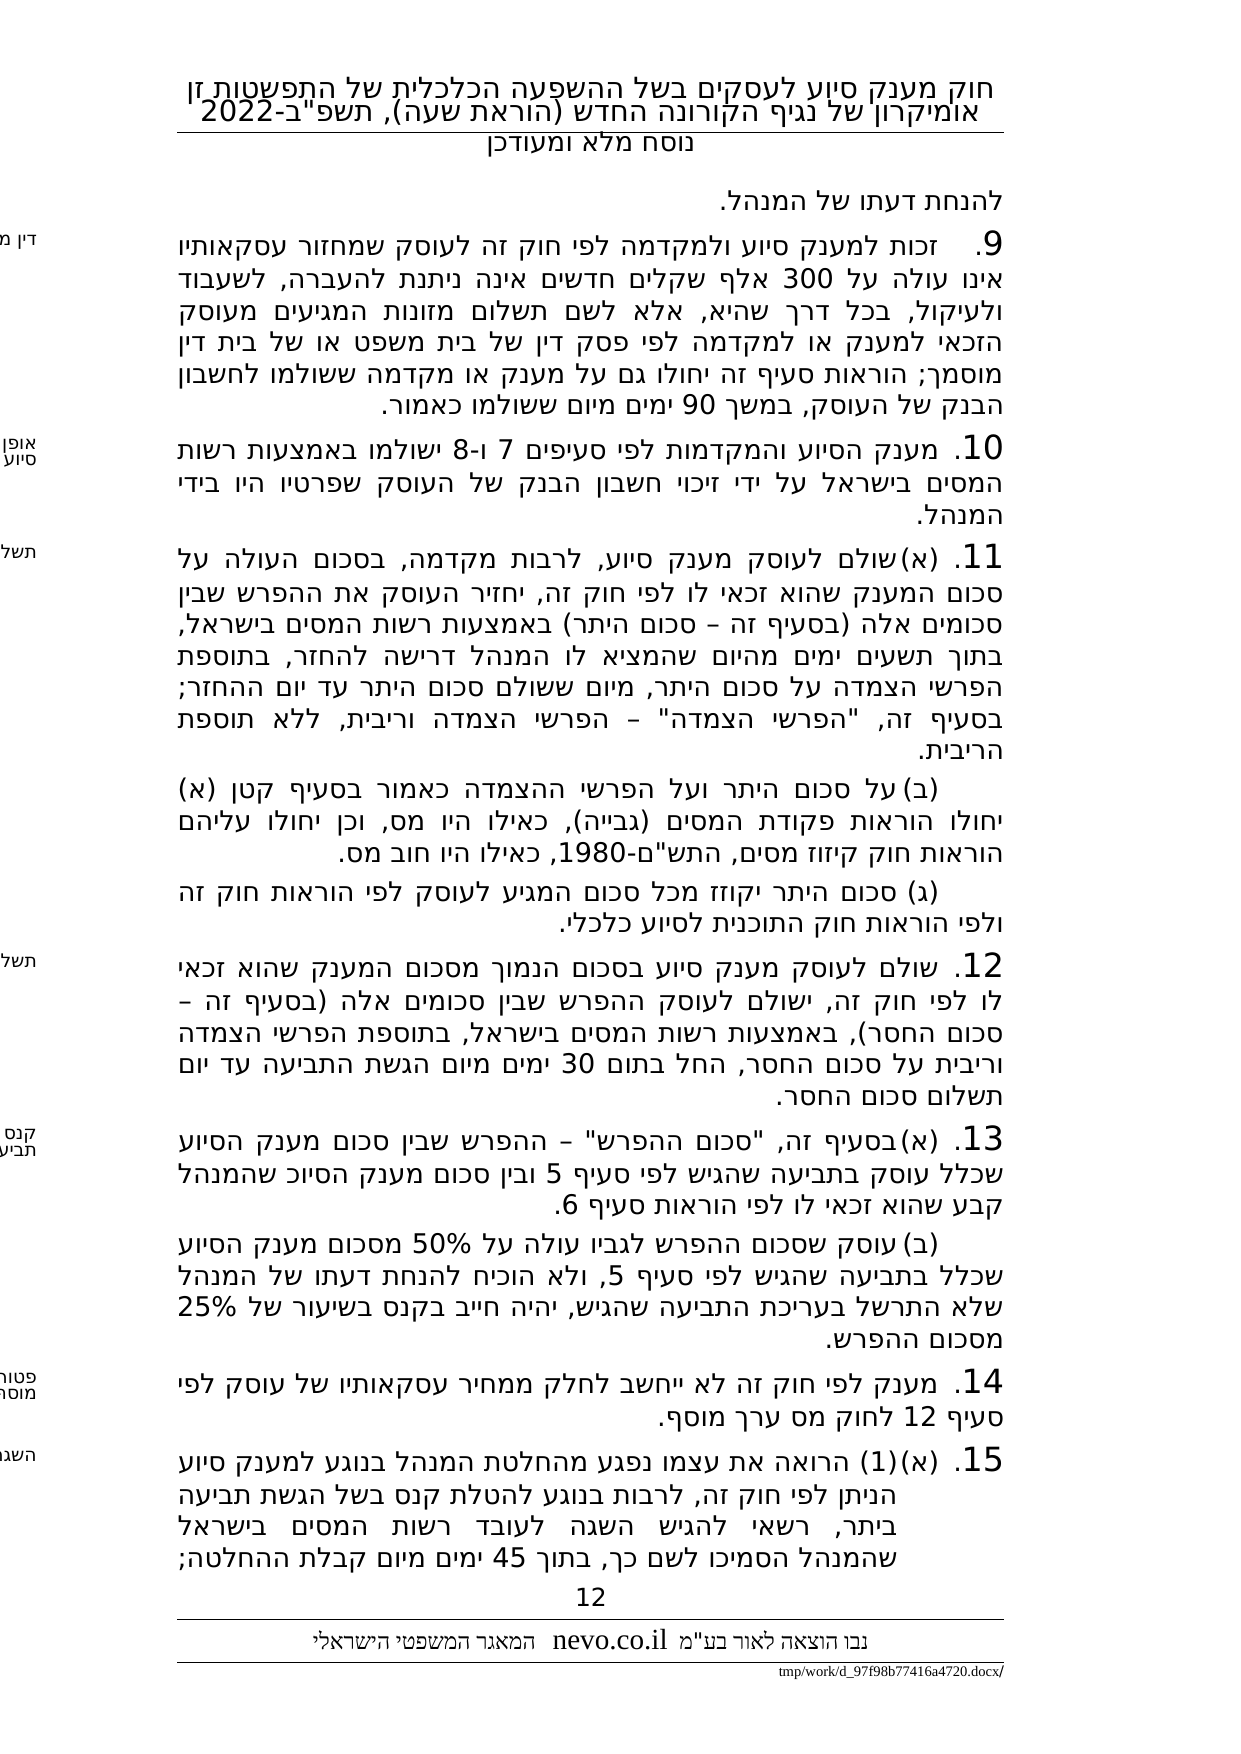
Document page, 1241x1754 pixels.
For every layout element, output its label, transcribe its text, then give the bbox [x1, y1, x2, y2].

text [177, 1440, 1004, 1574]
text 10. מענק הסיוע והמקדמות לפי סעיפים 7 ו-8 ישולמו באמצעות רשות המסים בישראל על ידי זיכוי חשבון הבנק של העוסק שפרטיו היו בידי המנהל. [177, 428, 1004, 531]
text 9. זכות למענק סיוע ולמקדמה לפי חוק זה לעוסק שמחזור עסקאותיו אינו עולה על 300 אלף שקלים חדשים אינה ניתנת להעברה, לשעבוד ולעיקול, בכל דרך שהיא, אלא לשם תשלום מזונות המגיעים מעוסק הזכאי למענק או למקדמה לפי פסק דין של בית משפט או של בית דין מוסמך; הוראות סעיף זה יחולו גם על מענק או מקדמה ששולמו לחשבון הבנק של העוסק, במשך 90 ימים מיום ששולמו כאמור. [177, 224, 1004, 421]
text (ב) עוסק שסכום ההפרש לגביו עולה על 50% מסכום מענק הסיוע שכלל בתביעה שהגיש לפי סעיף 5, ולא הוכיח להנחת דעתו של המנהל שלא התרשל בעריכת התביעה שהגיש, יהיה חייב בקנס בשיעור של 25% מסכום ההפרש. [177, 1229, 1004, 1355]
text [177, 185, 1004, 217]
text 14. מענק לפי חוק זה לא ייחשב לחלק ממחיר עסקאותיו של עוסק לפי סעיף 12 לחוק מס ערך מוסף. [177, 1362, 1004, 1433]
text 12. שולם לעוסק מענק סיוע בסכום הנמוך מסכום המענק שהוא זכאי לו לפי חוק זה, ישולם לעוסק ההפרש שבין סכומים אלה (בסעיף זה – סכום החסר), באמצעות רשות המסים בישראל, בתוספת הפרשי הצמדה וריבית על סכום החסר, החל בתום 30 ימים מיום הגשת התביעה עד יום תשלום סכום החסר. [177, 947, 1004, 1112]
text (ג) סכום היתר יקוזז מכל סכום המגיע לעוסק לפי הוראות חוק זה ולפי הוראות חוק התוכנית לסיוע כלכלי. [177, 876, 1004, 939]
text (ב) על סכום היתר ועל הפרשי ההצמדה כאמור בסעיף קטן (א) יחולו הוראות פקודת המסים (גבייה), כאילו היו מס, וכן יחולו עליהם הוראות חוק קיזוז מסים, התש"ם-1980, כאילו היו חוב מס. [177, 774, 1004, 868]
text 13. (א) בסעיף זה, "סכום ההפרש" – ההפרש שבין סכום מענק הסיוע שכלל עוסק בתביעה שהגיש לפי סעיף 5 ובין סכום מענק הסיוכ שהמנהל קבע שהוא זכאי לו לפי הוראות סעיף 6. [177, 1119, 1004, 1221]
text 11. (א) שולם לעוסק מענק סיוע, לרבות מקדמה, בסכום העולה על סכום המענק שהוא זכאי לו לפי חוק זה, יחזיר העוסק את ההפרש שבין סכומים אלה (בסעיף זה – סכום היתר) באמצעות רשות המסים בישראל, בתוך תשעים ימים מהיום שהמציא לו המנהל דרישה להחזר, בתוספת הפרשי הצמדה על סכום היתר, מיום ששולם סכום היתר עד יום ההחזר; בסעיף זה, "הפרשי הצמדה" – הפרשי הצמדה וריבית, ללא תוספת הריבית. [177, 538, 1004, 766]
